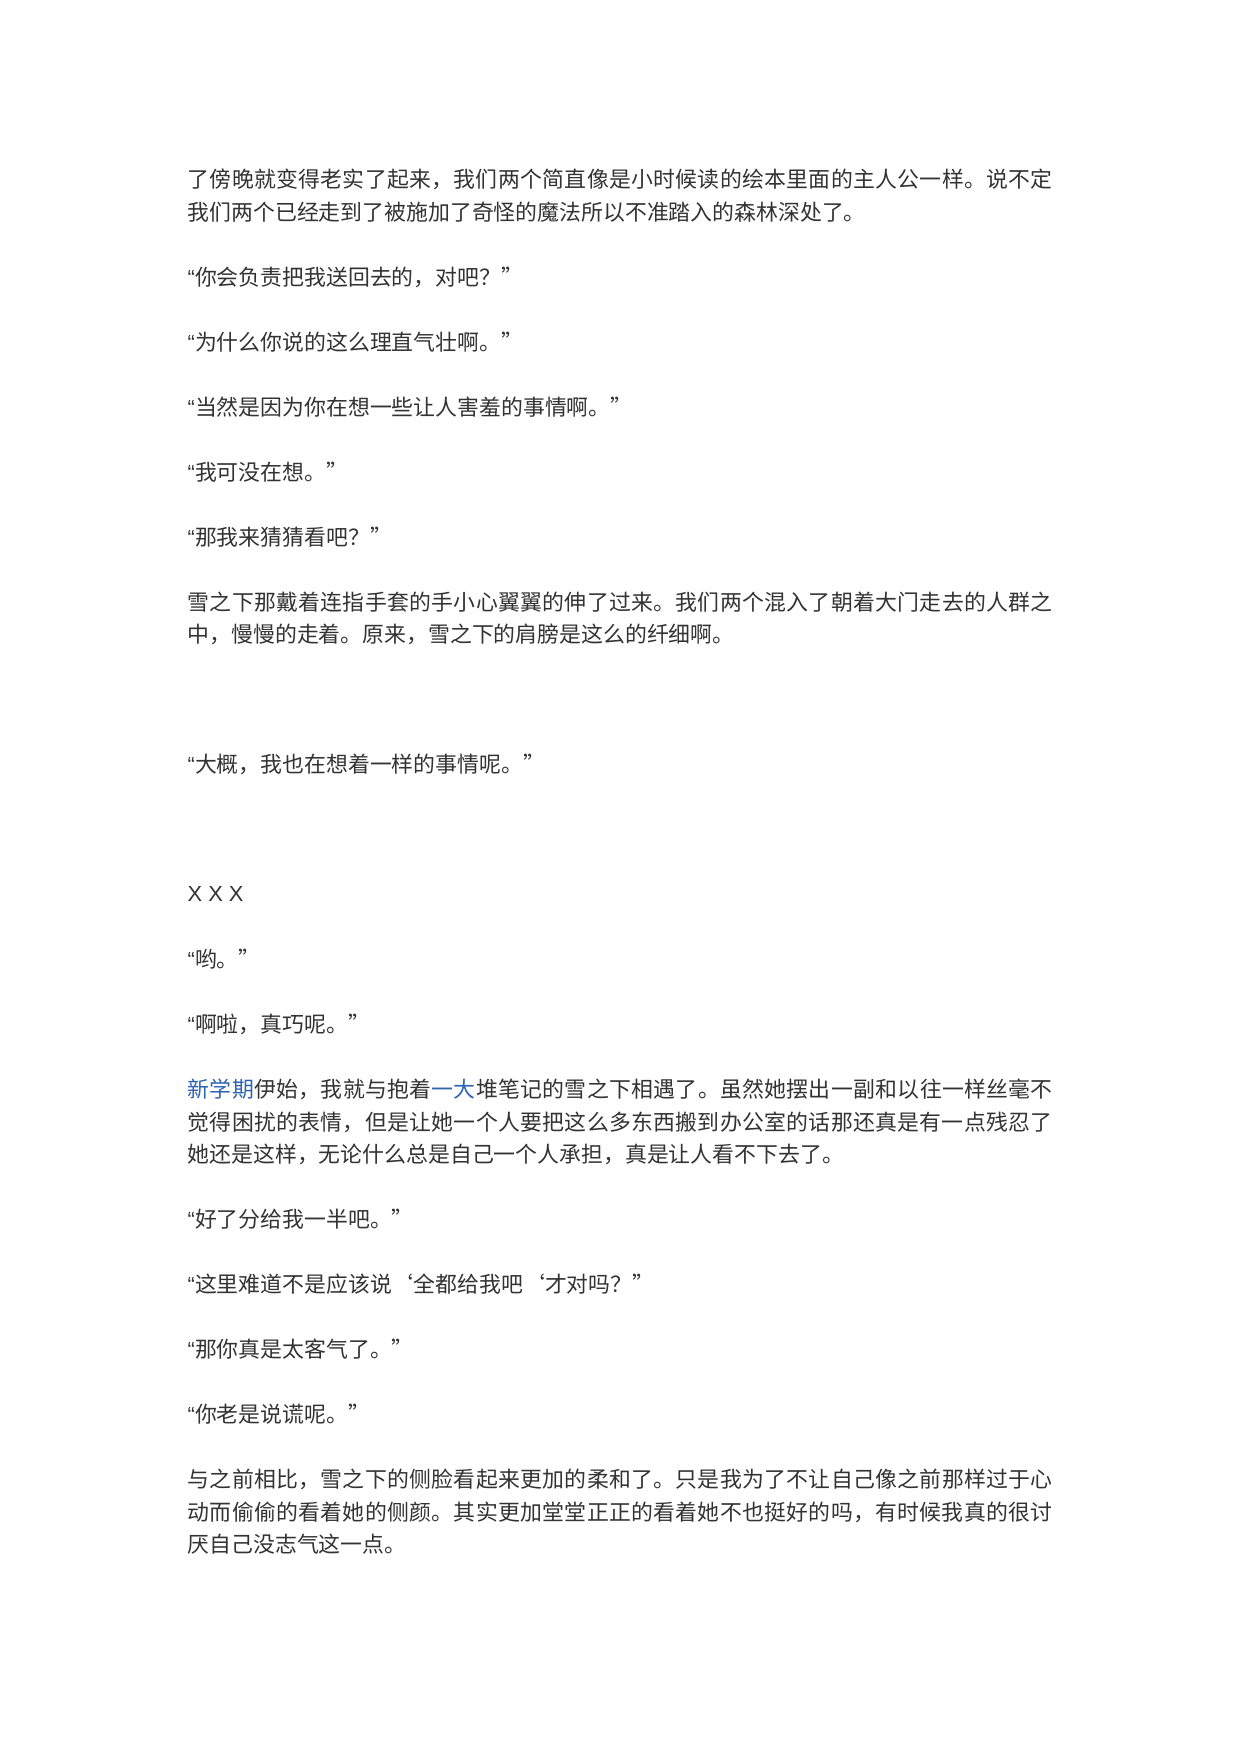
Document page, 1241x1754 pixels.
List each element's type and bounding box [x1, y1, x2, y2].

list [187, 162, 1053, 1559]
